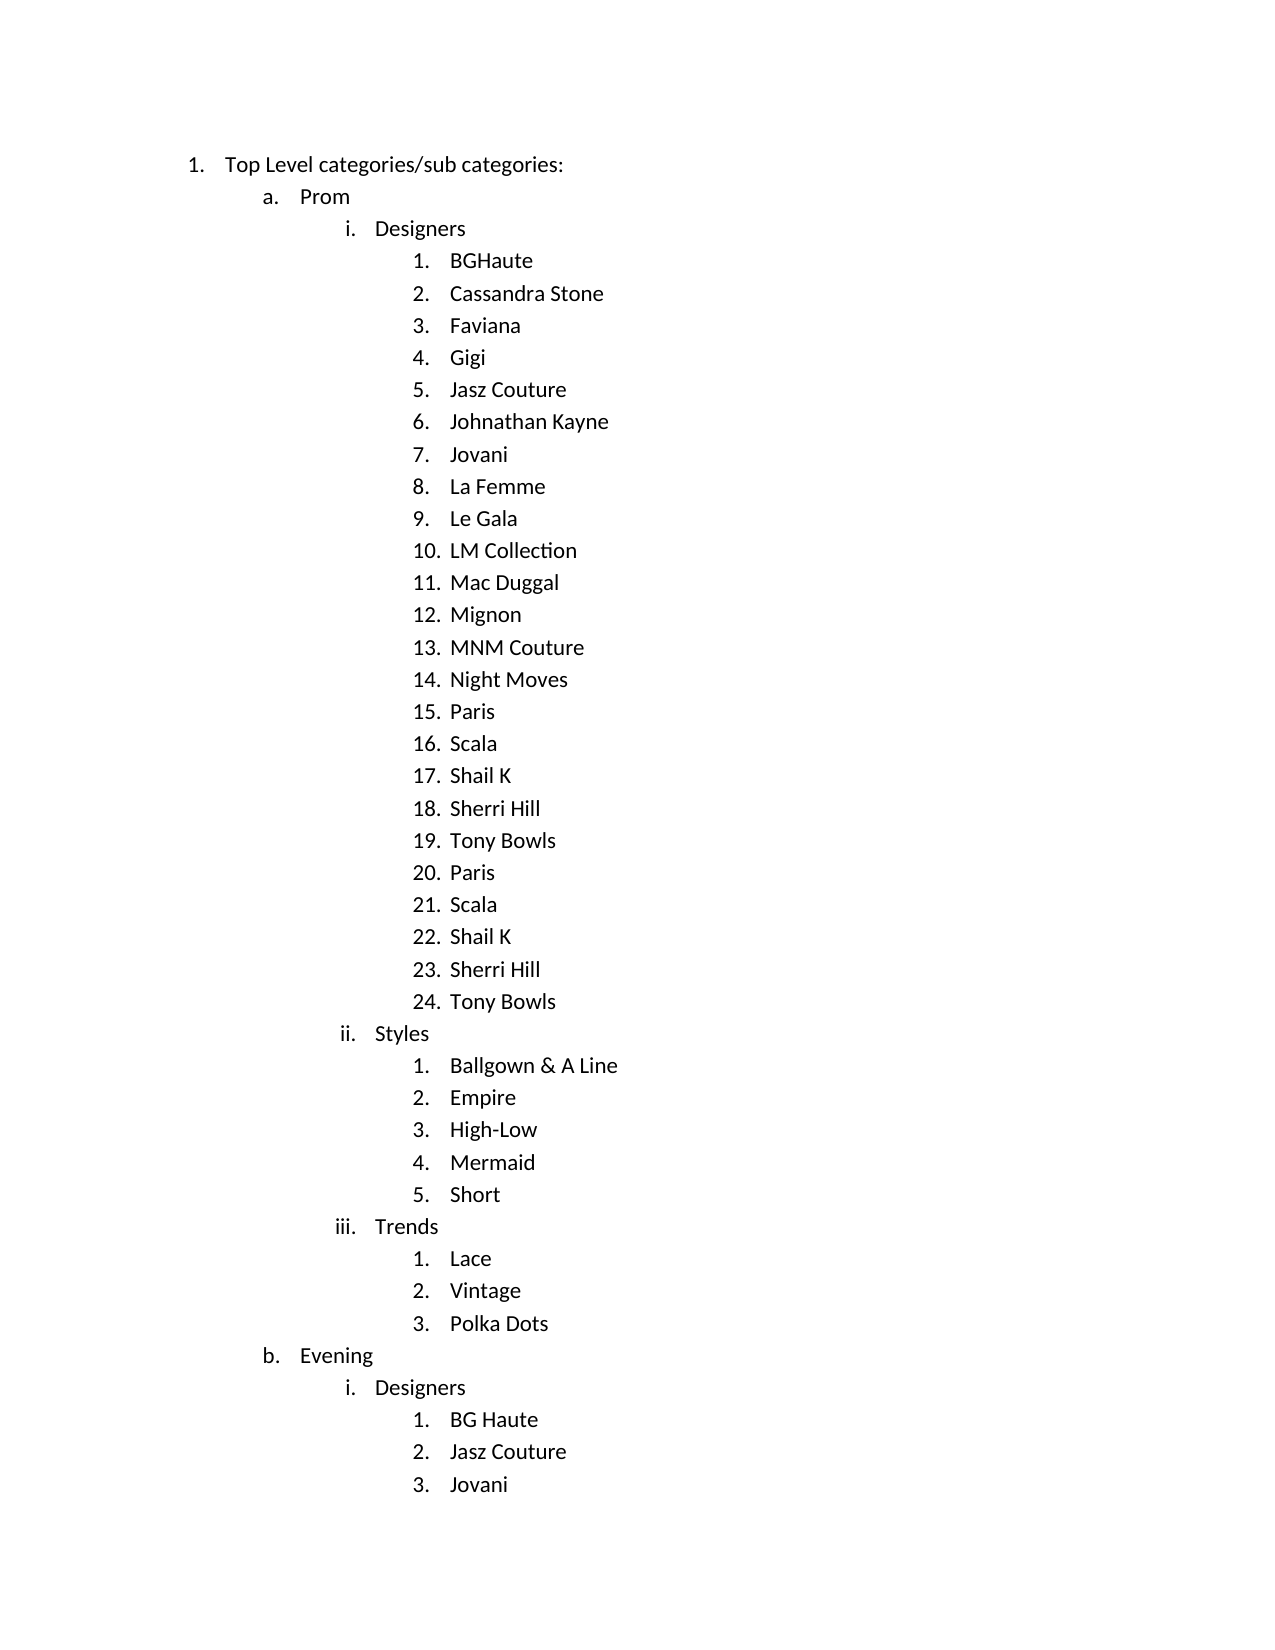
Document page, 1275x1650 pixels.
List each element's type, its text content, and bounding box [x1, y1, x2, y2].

list Mac Duggal [412, 568, 1125, 596]
list BGHaute [412, 247, 1125, 274]
list Sherri Hill [412, 955, 1125, 983]
list Vintage [412, 1277, 1125, 1304]
list Empire [412, 1083, 1125, 1111]
list Short [412, 1180, 1125, 1208]
list Ballgown & A Line [412, 1051, 1125, 1079]
list Styles [356, 1019, 1125, 1047]
list LM Collection [412, 536, 1125, 564]
list Tony Bowls [412, 987, 1125, 1015]
list Scala [412, 890, 1125, 918]
list Sherri Hill [412, 794, 1125, 822]
list Cassandra Stone [412, 279, 1125, 307]
list Mignon [412, 601, 1125, 629]
list La Femme [412, 472, 1125, 500]
list Jasz Couture [412, 375, 1125, 403]
list Lace [412, 1244, 1125, 1272]
list Designers [356, 214, 1125, 242]
list Prom [262, 182, 1125, 210]
list Designers [356, 1373, 1125, 1401]
list Shail K [412, 922, 1125, 951]
list Polka Dots [412, 1309, 1125, 1337]
list Evening [262, 1341, 1125, 1369]
list High-Low [412, 1116, 1125, 1144]
list Paris [412, 858, 1125, 886]
list Paris [412, 697, 1125, 725]
list Mermaid [412, 1148, 1125, 1176]
list Scala [412, 729, 1125, 757]
list MNM Couture [412, 633, 1125, 661]
list Johnathan Kayne [412, 407, 1125, 436]
list Jasz Couture [412, 1437, 1125, 1466]
list Trends [356, 1212, 1125, 1240]
list Top Level categories/sub categories: [187, 150, 1125, 178]
list BG Haute [412, 1405, 1125, 1433]
list Tony Bowls [412, 826, 1125, 854]
list Night Moves [412, 665, 1125, 693]
list Shail K [412, 762, 1125, 789]
list Le Gala [412, 504, 1125, 532]
list Jovani [412, 440, 1125, 468]
list Faviana [412, 311, 1125, 339]
list Jovani [412, 1470, 1125, 1498]
list Gigi [412, 343, 1125, 371]
